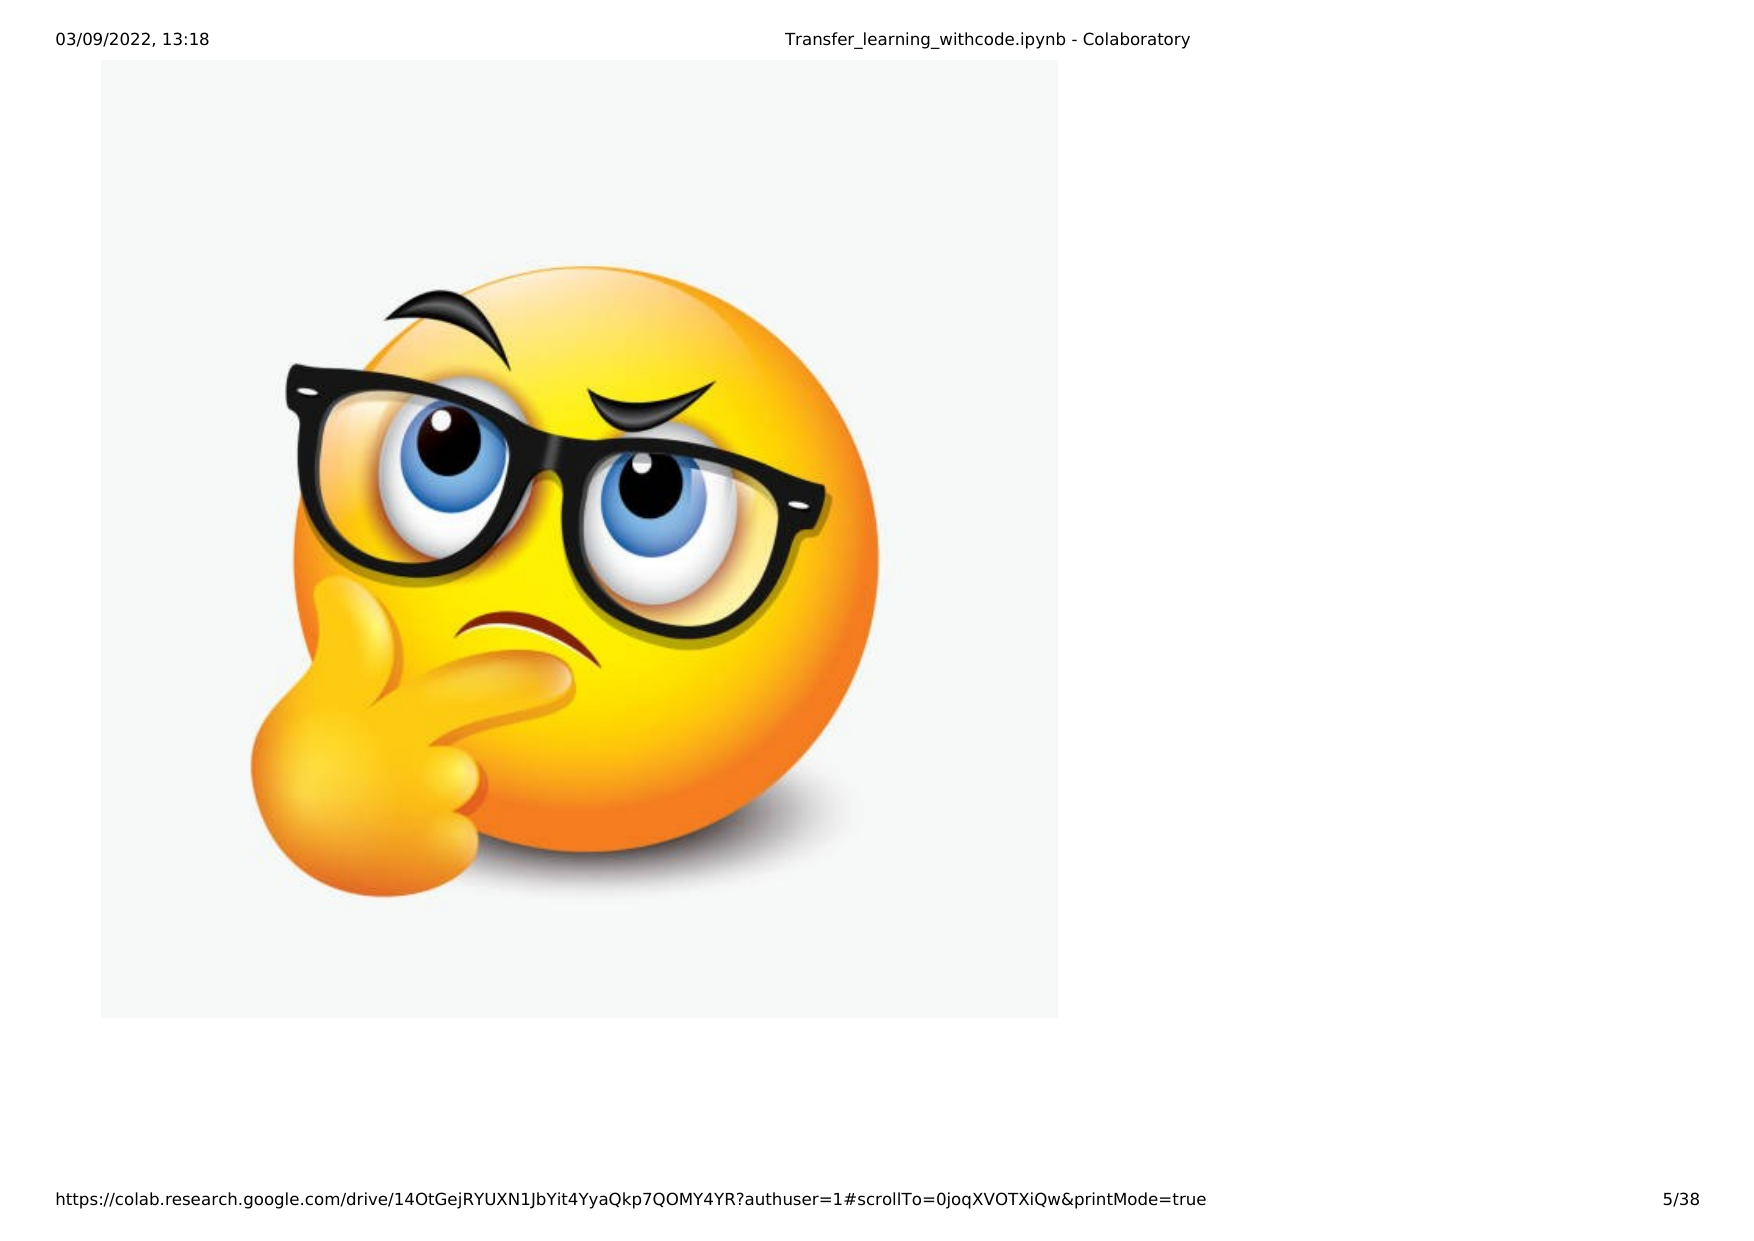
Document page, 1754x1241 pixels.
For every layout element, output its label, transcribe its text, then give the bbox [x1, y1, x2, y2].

picture [101, 60, 1058, 1018]
text 03/09/2022, 13:18 Transfer_learning_withcode.ipynb - Colaboratory [55, 30, 1702, 50]
text https://colab.research.google.com/drive/14OtGejRYUXN1JbYit4YyaQkp7QOMY4YR?authuser=1#scrollTo=0joqXVOTXiQw&printMode=true 5/38 [55, 1189, 1702, 1209]
